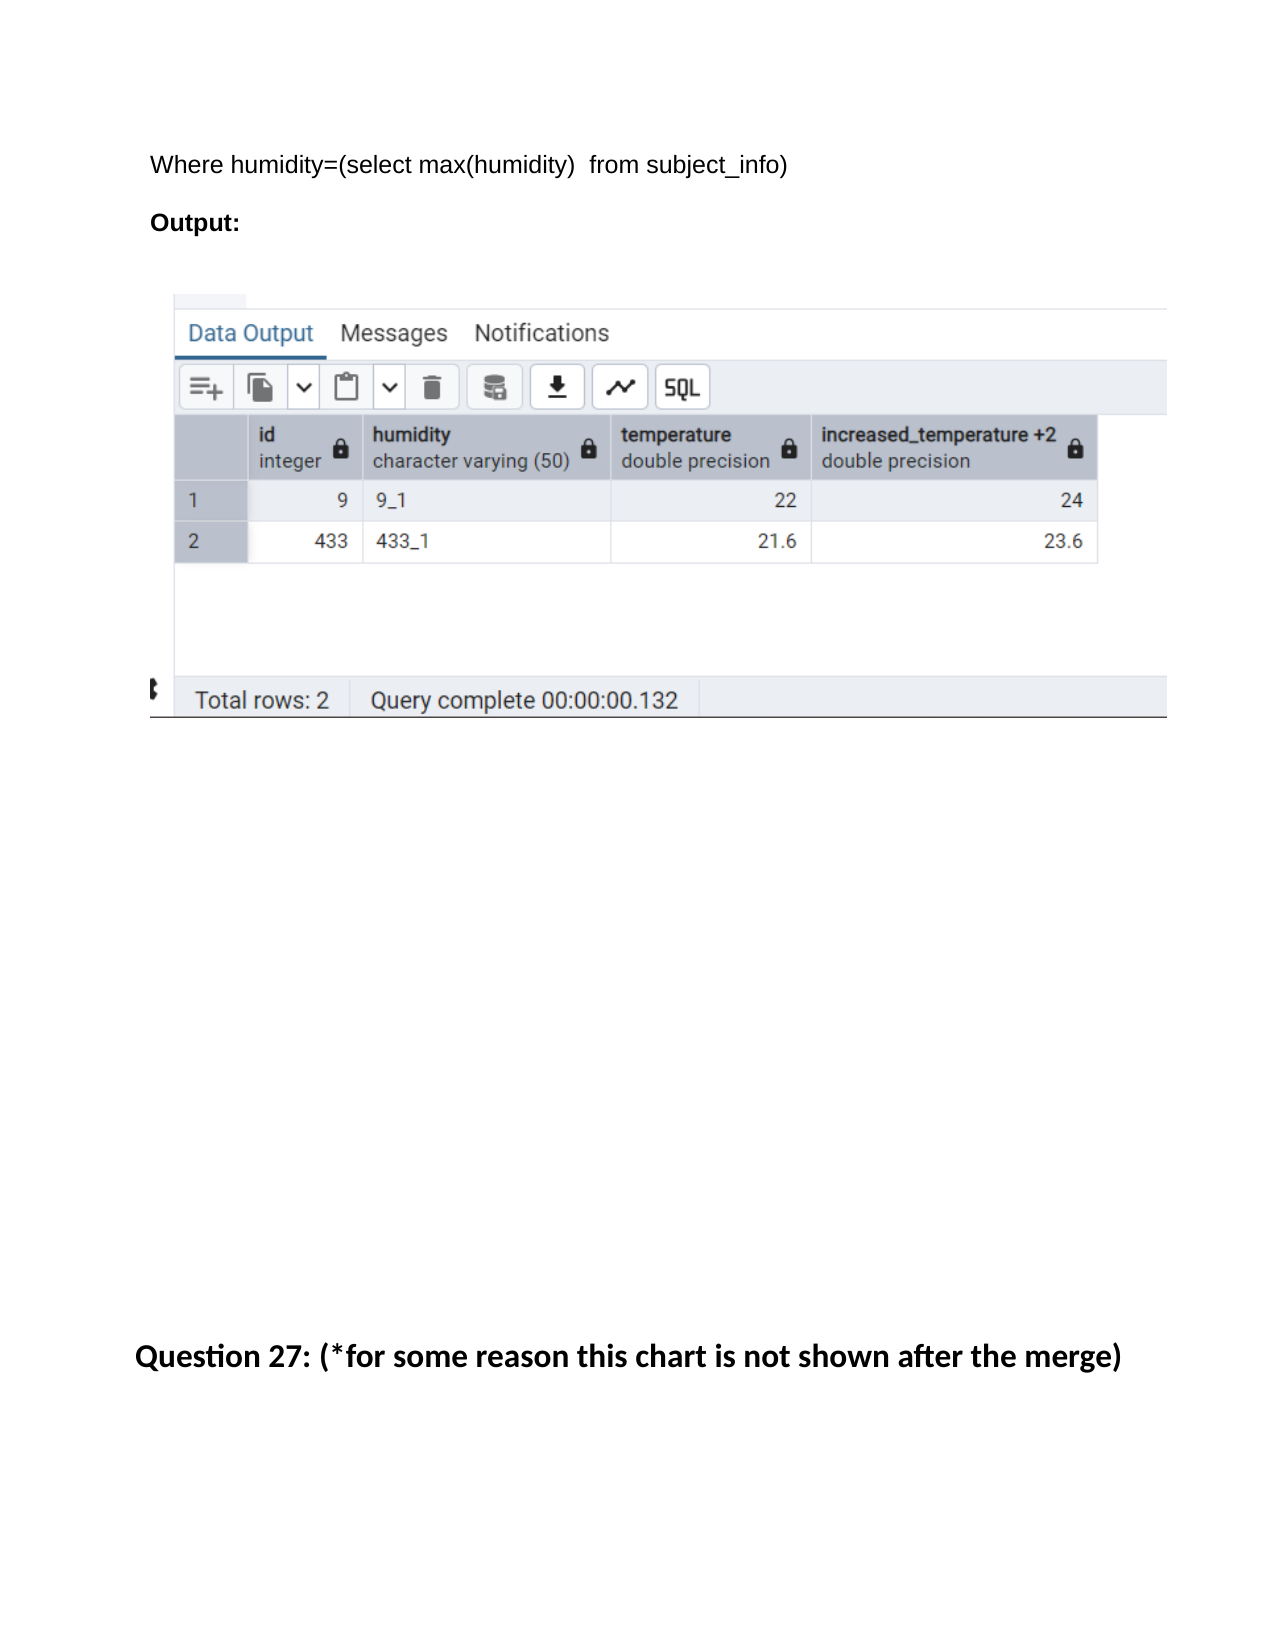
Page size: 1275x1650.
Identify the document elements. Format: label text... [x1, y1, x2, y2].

text Where humidity=(select max(humidity) from subject_info) [150, 150, 1125, 179]
text Output: [150, 207, 1125, 236]
text Question 27: (*for some reason this chart is not shown after the merge) [112, 1335, 1125, 1376]
picture [150, 294, 1167, 718]
